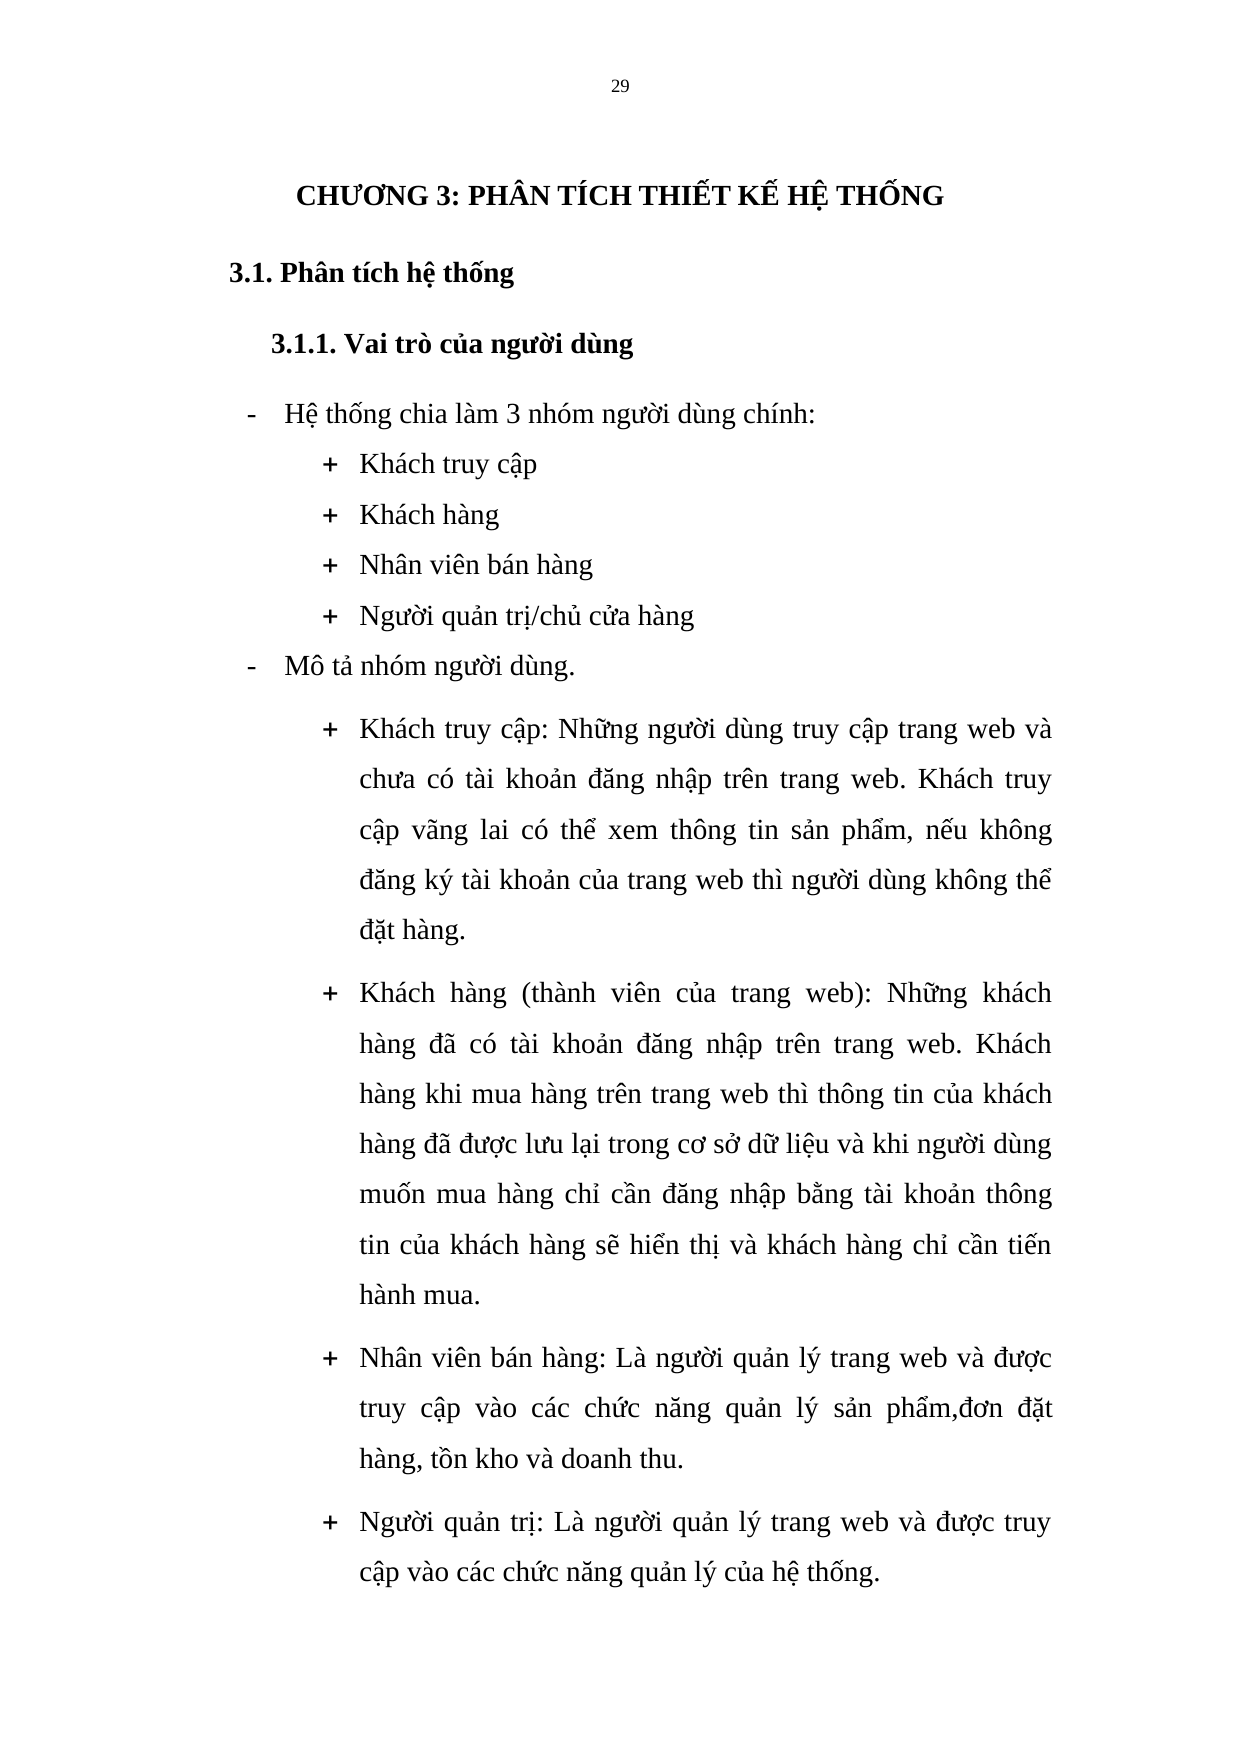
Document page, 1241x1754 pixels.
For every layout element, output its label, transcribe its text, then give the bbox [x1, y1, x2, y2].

list Nhân viên bán hàng: Là người quản lý trang web và được truy cập vào các chức năng quản lý sản phẩm,đơn đặt hàng, tồn kho và doanh thu. [322, 1340, 1053, 1474]
list Khách truy cập [322, 447, 1053, 480]
list Hệ thống chia làm 3 nhóm người dùng chính: [247, 396, 1053, 430]
subtitle PHÂN TÍCH THIẾT KẾ HỆ THỐNG [187, 178, 1053, 211]
list Mô tả nhóm người dùng. [247, 648, 1053, 682]
list Người quản trị/chủ cửa hàng [322, 598, 1053, 632]
subtitle Phân tích hệ thống [229, 255, 1053, 289]
list Khách truy cập: Những người dùng truy cập trang web và chưa có tài khoản đăng nhập trên trang web. Khách truy cập vãng lai có thể xem thông tin sản phẩm, nếu không đăng ký tài khoản của trang web thì người dùng không thể đặt hàng. [322, 711, 1053, 946]
list Khách hàng [322, 497, 1053, 531]
subtitle Vai trò của người dùng [271, 326, 1053, 359]
list Khách hàng (thành viên của trang web): Những khách hàng đã có tài khoản đăng nhập trên trang web. Khách hàng khi mua hàng trên trang web thì thông tin của khách hàng đã được lưu lại trong cơ sở dữ liệu và khi người dùng muốn mua hàng chỉ cần đăng nhập bằng tài khoản thông tin của khách hàng sẽ hiển thị và khách hàng chỉ cần tiến hành mua. [322, 975, 1053, 1311]
list Nhân viên bán hàng [322, 547, 1053, 581]
list Người quản trị: Là người quản lý trang web và được truy cập vào các chức năng quản lý của hệ thống. [322, 1504, 1053, 1588]
